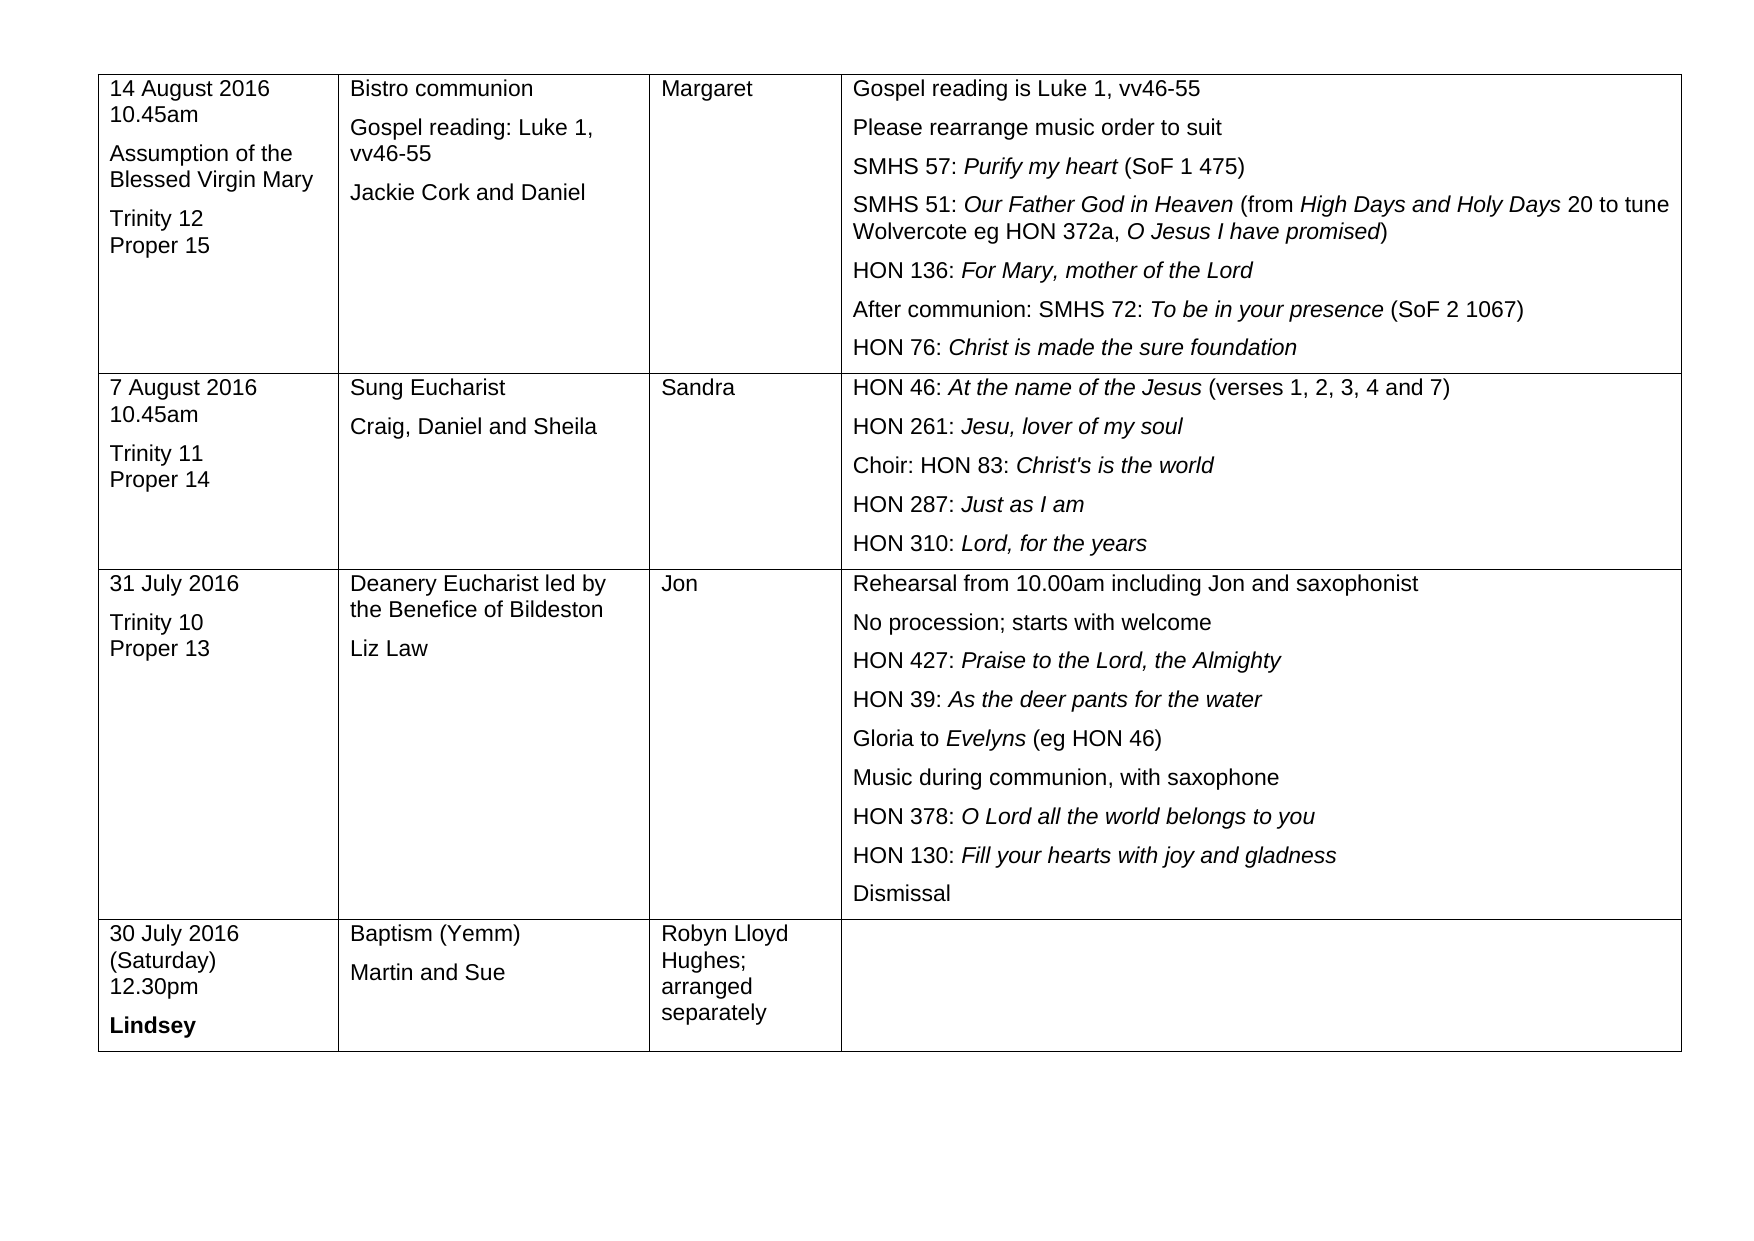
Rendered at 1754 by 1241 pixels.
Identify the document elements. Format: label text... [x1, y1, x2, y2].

table_cell 14 August 2016 10.45am Assumption of the Blessed Virgin Mary Trinity 12 Proper 15 [99, 75, 338, 373]
table_cell Jon [650, 570, 841, 919]
table_cell HON 46: At the name of the Jesus (verses 1, 2, 3, 4 and 7) HON 261: Jesu, lover of my soul Choir: HON 83: Christ's is the world HON 287: Just as I am HON 310: Lord, for the years [842, 374, 1681, 568]
table_cell Rehearsal from 10.00am including Jon and saxophonist No procession; starts with welcome HON 427: Praise to the Lord, the Almighty HON 39: As the deer pants for the water Gloria to Evelyns (eg HON 46) Music during communion, with saxophone HON 378: O Lord all the world belongs to you HON 130: Fill your hearts with joy and gladness Dismissal [842, 570, 1681, 919]
table_cell Margaret [650, 75, 841, 373]
table_cell 30 July 2016 (Saturday) 12.30pm Lindsey [99, 920, 338, 1051]
table_cell 31 July 2016 Trinity 10 Proper 13 [99, 570, 338, 919]
table_cell 7 August 2016 10.45am Trinity 11 Proper 14 [99, 374, 338, 568]
table_cell [842, 920, 1681, 1051]
table_cell Robyn Lloyd Hughes; arranged separately [650, 920, 841, 1051]
table_cell Gospel reading is Luke 1, vv46-55 Please rearrange music order to suit SMHS 57: Purify my heart (SoF 1 475) SMHS 51: Our Father God in Heaven (from High Days and Holy Days 20 to tune Wolvercote eg HON 372a, O Jesus I have promised) HON 136: For Mary, mother of the Lord After communion: SMHS 72: To be in your presence (SoF 2 1067) HON 76: Christ is made the sure foundation [842, 75, 1681, 373]
table_cell Sung Eucharist Craig, Daniel and Sheila [339, 374, 649, 568]
table_cell Baptism (Yemm) Martin and Sue [339, 920, 649, 1051]
table_cell Deanery Eucharist led by the Benefice of Bildeston Liz Law [339, 570, 649, 919]
table_cell Bistro communion Gospel reading: Luke 1, vv46-55 Jackie Cork and Daniel [339, 75, 649, 373]
table_cell Sandra [650, 374, 841, 568]
